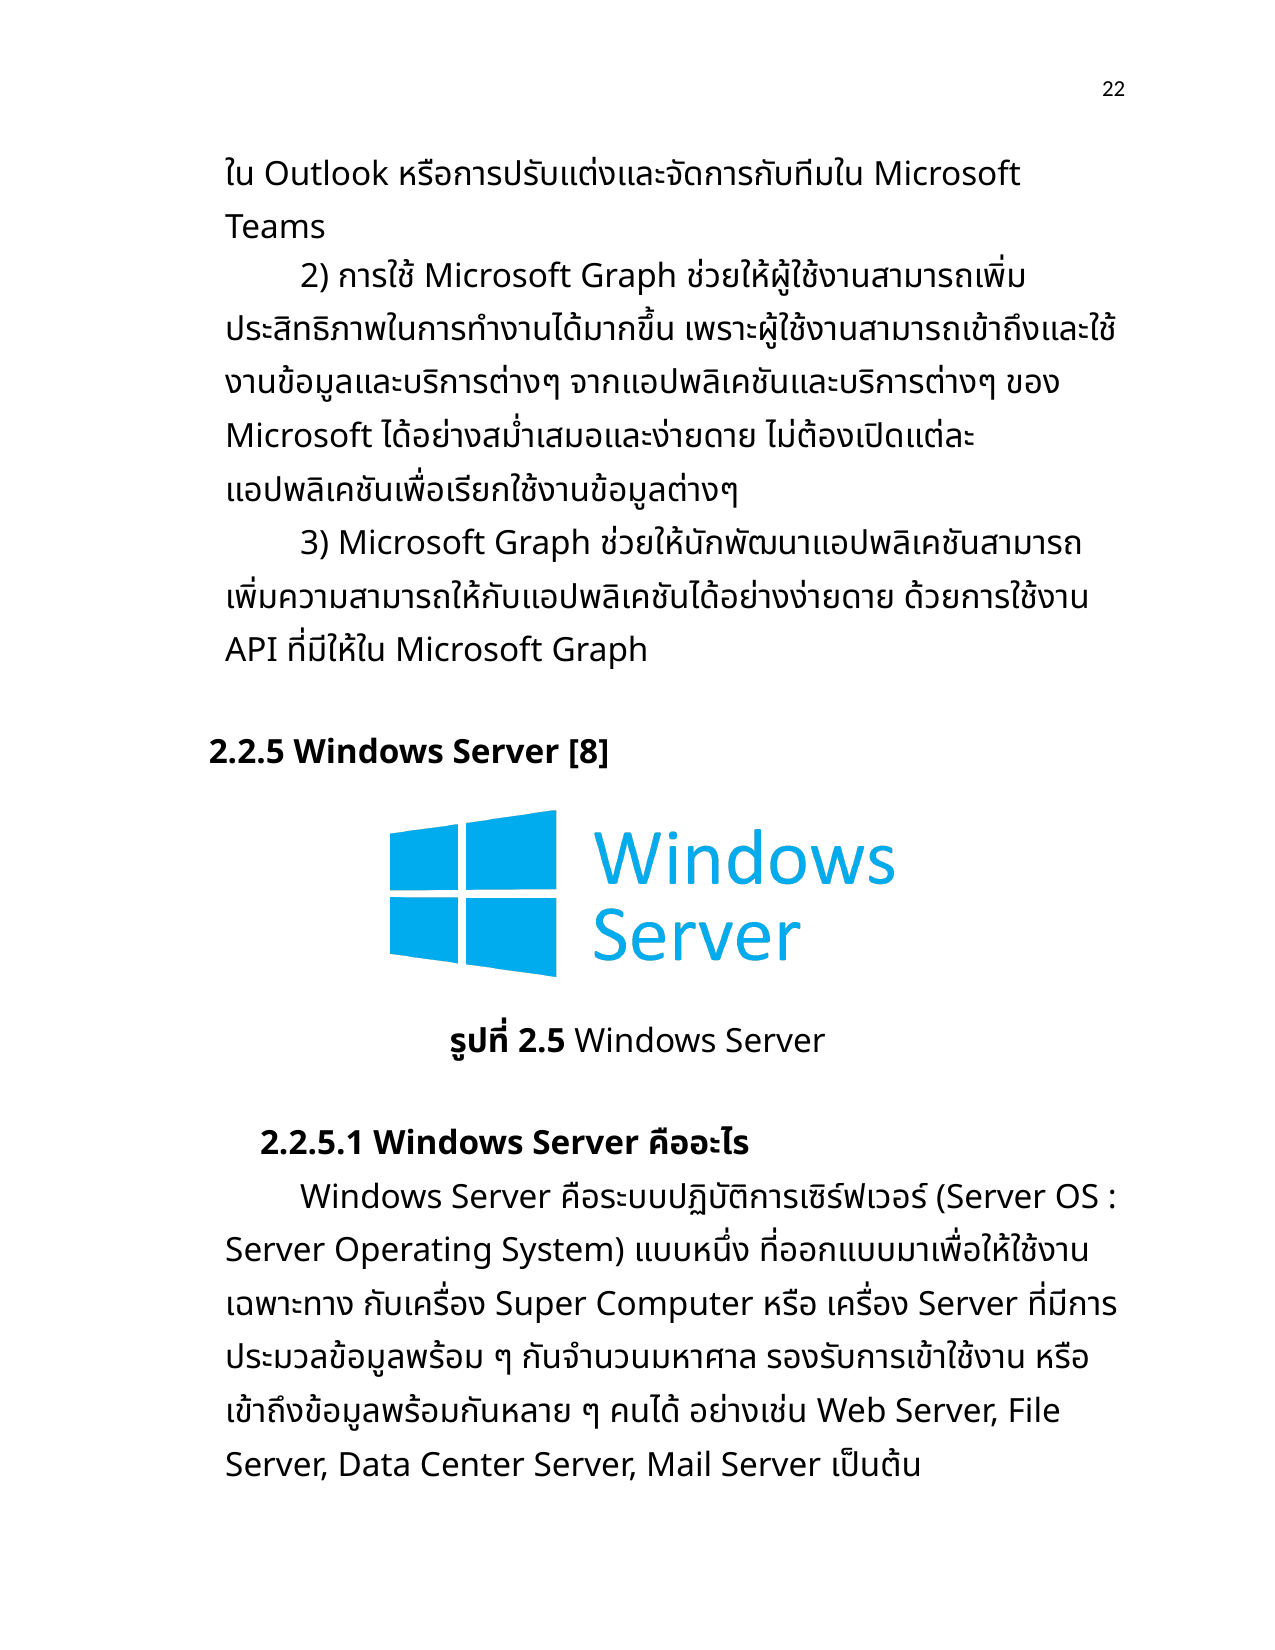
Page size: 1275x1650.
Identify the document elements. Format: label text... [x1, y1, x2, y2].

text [225, 150, 1125, 249]
text รูปที่ 2.5 Windows Server [150, 1017, 1125, 1068]
text 2.2.5 Windows Server [8] [150, 728, 1125, 773]
text 2.2.5.1 Windows Server คืออะไร [150, 1119, 1125, 1169]
text 2) การใช้ Microsoft Graph ช่วยให้ผู้ใช้งานสามารถเพิ่มประสิทธิภาพในการทำงานได้มากขึ้น เพราะผู้ใช้งานสามารถเข้าถึงและใช้งานข้อมูลและบริการต่างๆ จากแอปพลิเคชันและบริการต่างๆ ของ Microsoft ได้อย่างสม่ำเสมอและง่ายดาย ไม่ต้องเปิดแต่ละแอปพลิเคชันเพื่อเรียกใช้งานข้อมูลต่างๆ [225, 251, 1125, 516]
text Windows Server คือระบบปฏิบัติการเซิร์ฟเวอร์ (Server OS : Server Operating System) แบบหนึ่ง ที่ออกแบบมาเพื่อให้ใช้งานเฉพาะทาง กับเครื่อง Super Computer หรือ เครื่อง Server ที่มีการประมวลข้อมูลพร้อม ๆ กันจำนวนมหาศาล รองรับการเข้าใช้งาน หรือเข้าถึงข้อมูลพร้อมกันหลาย ๆ คนได้ อย่างเช่น Web Server, File Server, Data Center Server, Mail Server เป็นต้น [225, 1172, 1125, 1491]
text 3) Microsoft Graph ช่วยให้นักพัฒนาแอปพลิเคชันสามารถเพิ่มความสามารถให้กับแอปพลิเคชันได้อย่างง่ายดาย ด้วยการใช้งาน API ที่มีให้ใน Microsoft Graph [225, 519, 1125, 677]
picture [358, 777, 917, 1015]
